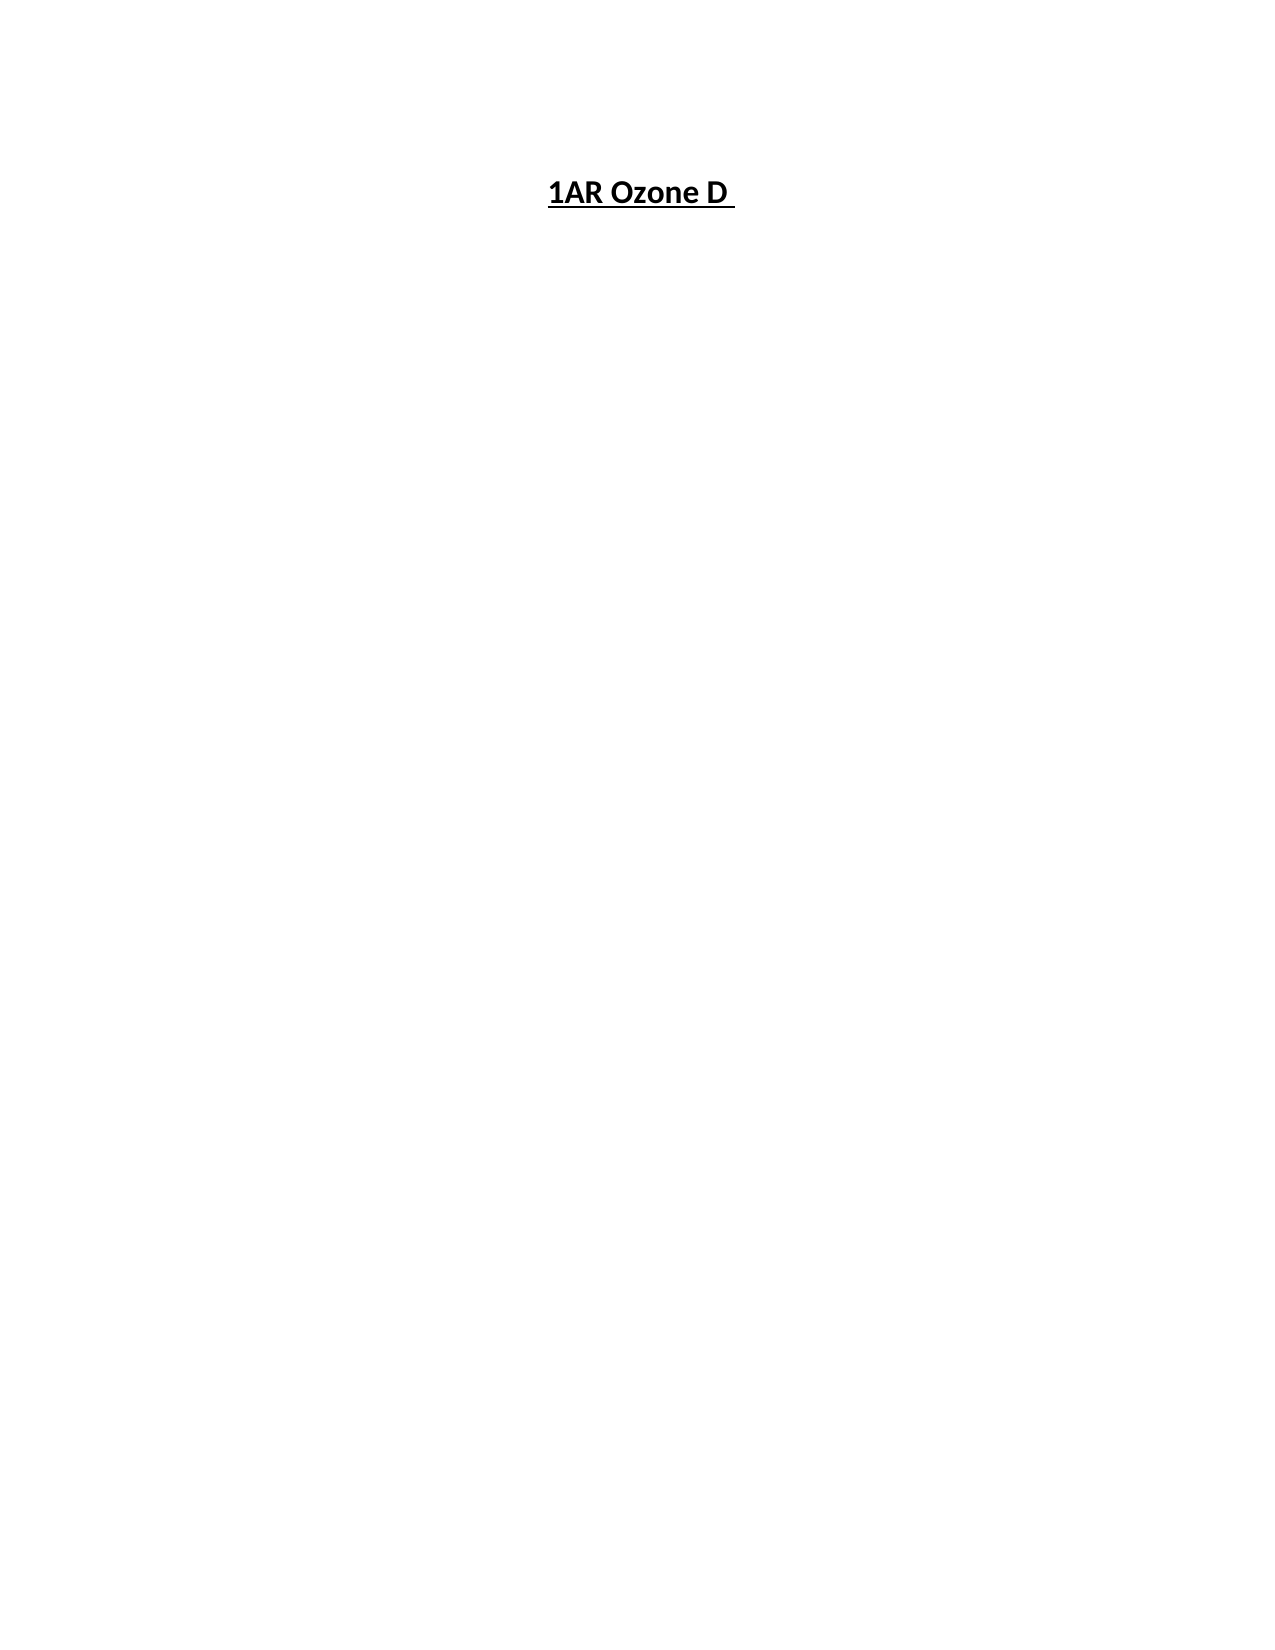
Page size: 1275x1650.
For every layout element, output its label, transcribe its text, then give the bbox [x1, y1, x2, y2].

subtitle 1AR Ozone D [150, 171, 1125, 212]
